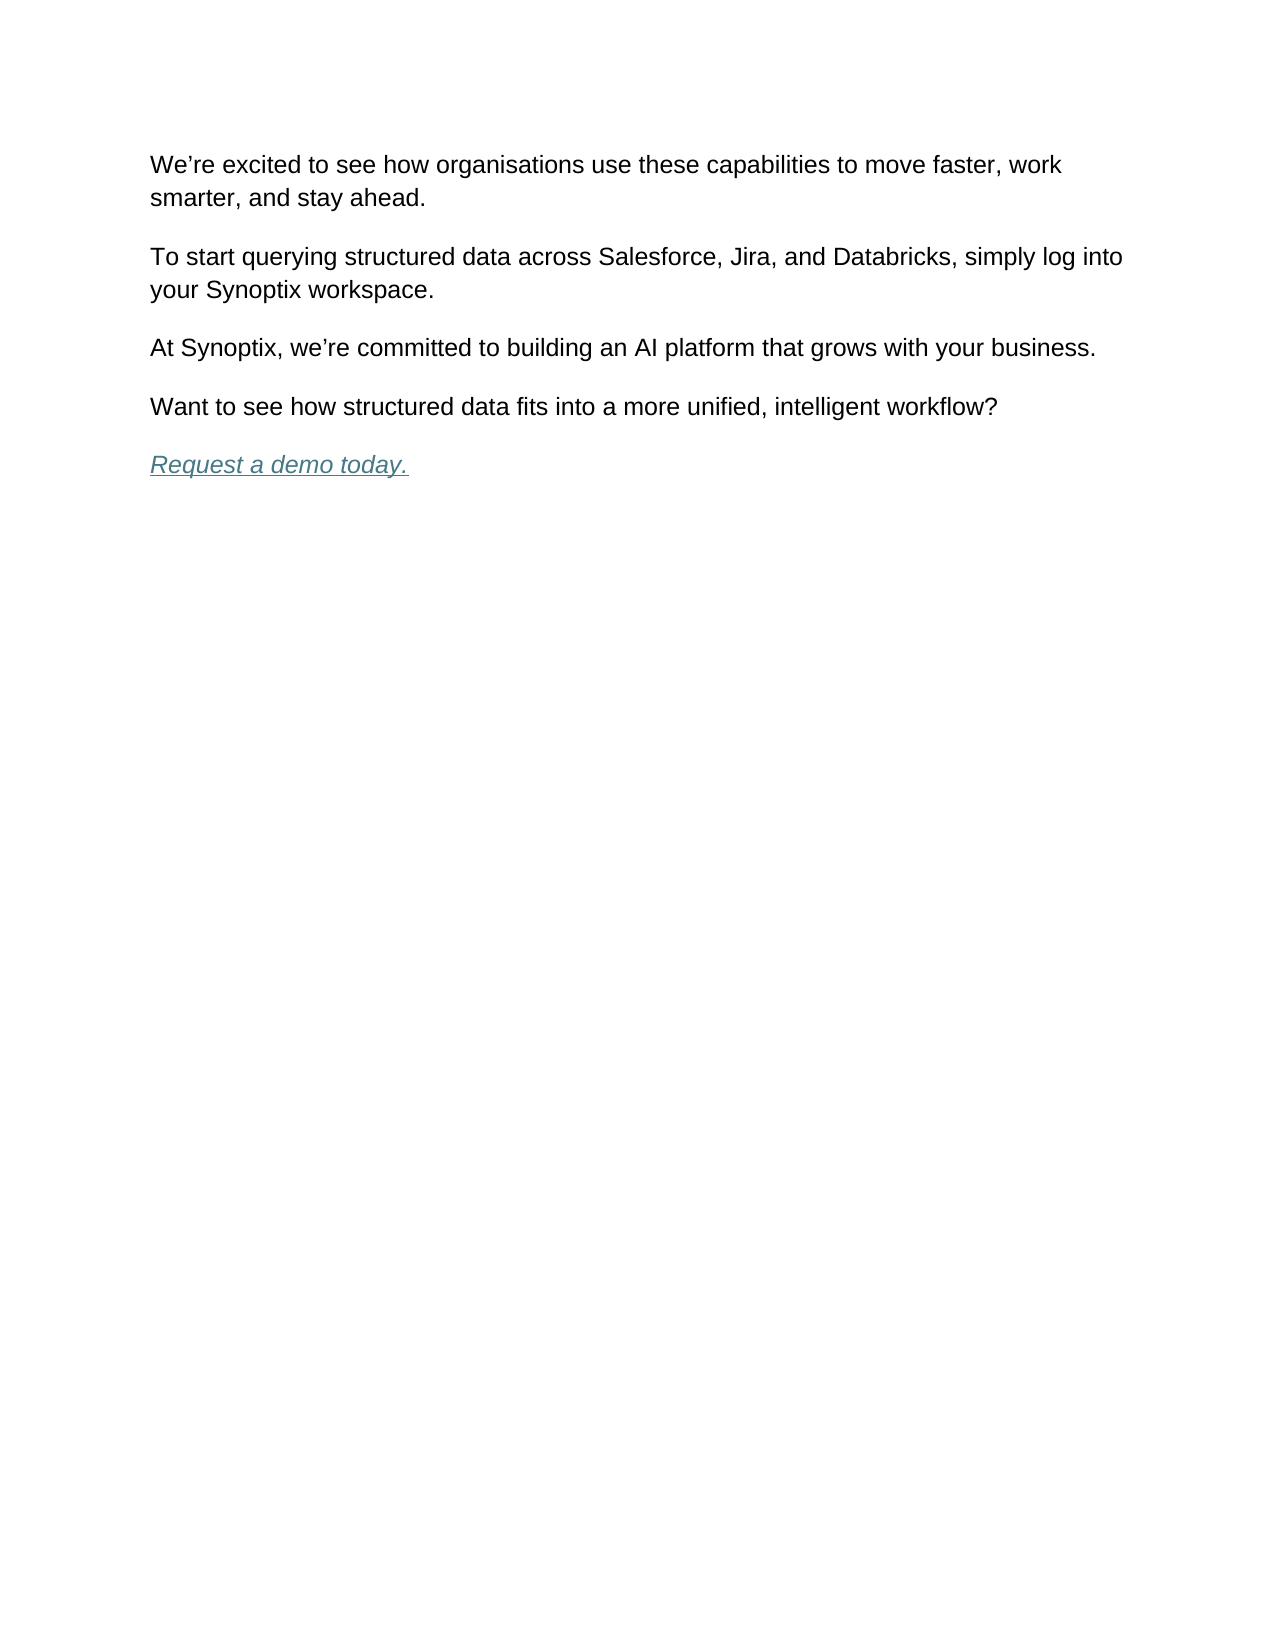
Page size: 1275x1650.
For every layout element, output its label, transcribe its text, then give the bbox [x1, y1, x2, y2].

text We’re excited to see how organisations use these capabilities to move faster, work smarter, and stay ahead. [150, 150, 1125, 212]
text Request a demo today. [150, 450, 1125, 479]
text Want to see how structured data fits into a more unified, intelligent workflow? [150, 392, 1125, 420]
text To start querying structured data across Salesforce, Jira, and Databricks, simply log into your Synoptix workspace. [150, 242, 1125, 304]
text At Synoptix, we’re committed to building an AI platform that grows with your business. [150, 333, 1125, 362]
